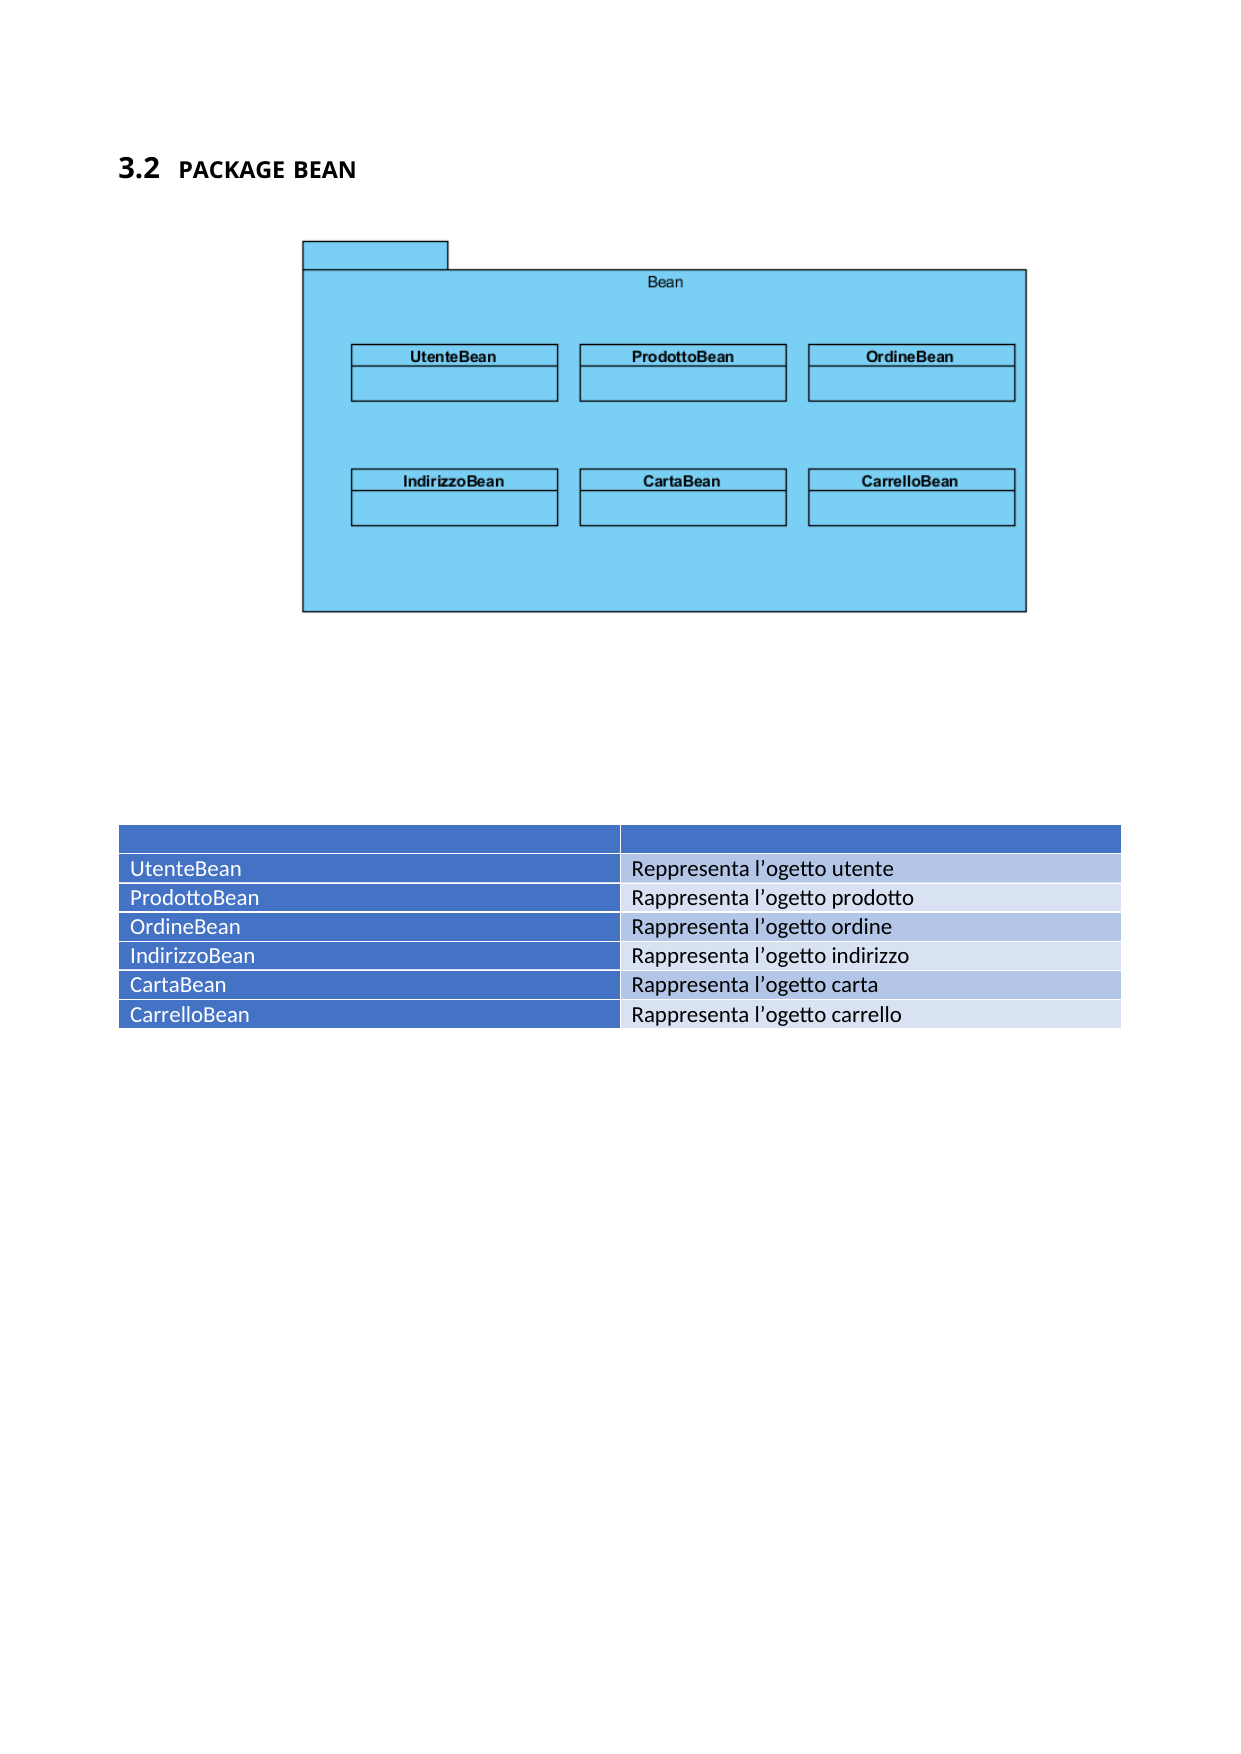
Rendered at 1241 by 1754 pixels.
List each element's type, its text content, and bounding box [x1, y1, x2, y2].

picture [118, 190, 1123, 806]
table_cell Rappresenta l’ogetto prodotto [621, 884, 1121, 911]
table_cell CartaBean [119, 971, 620, 999]
table_cell Rappresenta l’ogetto ordine [621, 913, 1121, 941]
table_cell Rappresenta l’ogetto indirizzo [621, 942, 1121, 969]
subtitle package bean [118, 148, 1122, 187]
table_cell Reppresenta l’ogetto utente [621, 854, 1121, 882]
table_cell IndirizzoBean [119, 942, 620, 969]
table_cell CarrelloBean [119, 1000, 620, 1028]
table_header [119, 825, 620, 853]
table_cell OrdineBean [119, 913, 620, 941]
table_cell ProdottoBean [119, 884, 620, 911]
table_cell Rappresenta l’ogetto carrello [621, 1000, 1121, 1028]
table_cell UtenteBean [119, 854, 620, 882]
table_header [621, 825, 1121, 853]
table_cell Rappresenta l’ogetto carta [621, 971, 1121, 999]
